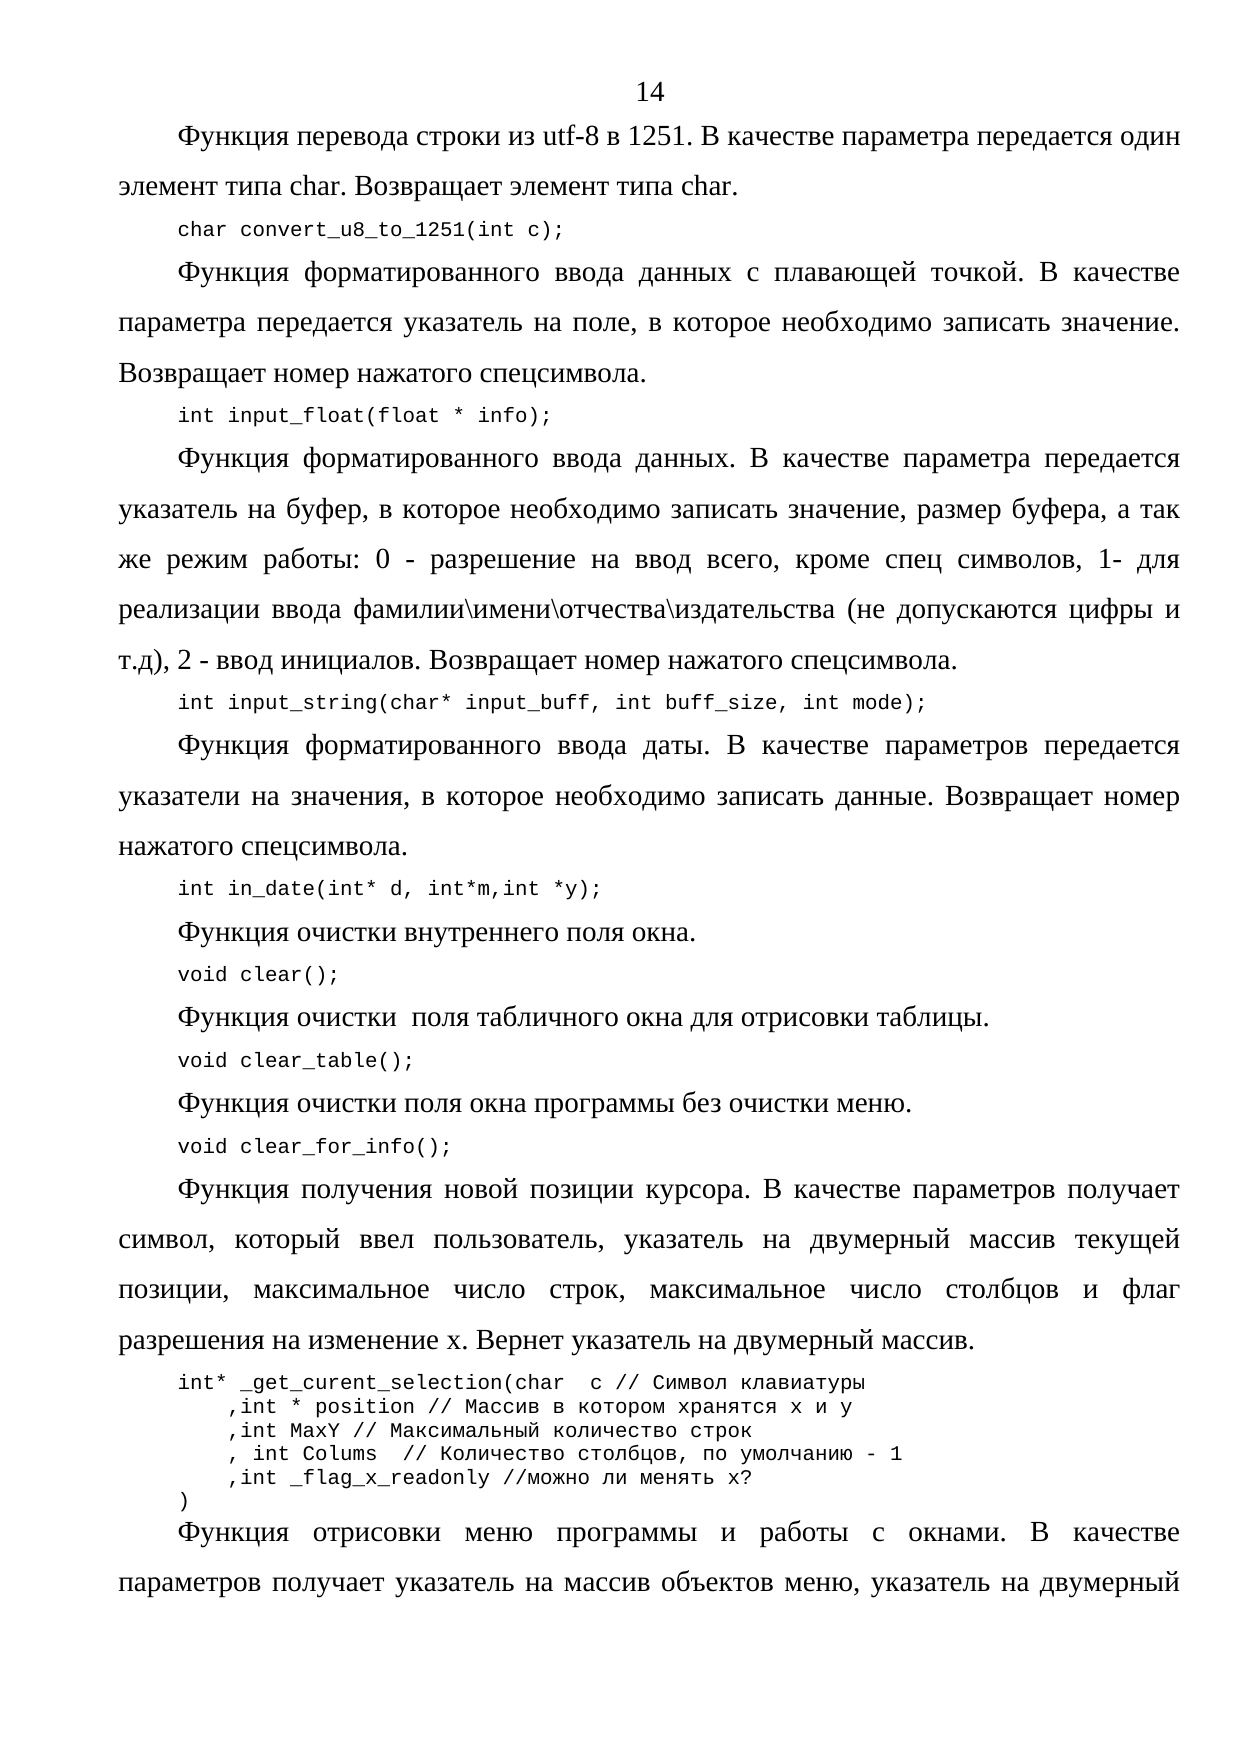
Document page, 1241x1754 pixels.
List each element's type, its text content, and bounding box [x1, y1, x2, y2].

text Функция очистки поля табличного окна для отрисовки таблицы. [118, 999, 1181, 1033]
text void clear_for_info(); [118, 1136, 1181, 1159]
text Функция форматированного ввода данных. В качестве параметра передается указатель на буфер, в которое необходимо записать значение, размер буфера, а так же режим работы: 0 - разрешение на ввод всего, кроме спец символов, 1- для реализации ввода фамилии\имени\отчества\издательства (не допускаются цифры и т.д), 2 - ввод инициалов. Возвращает номер нажатого спецсимвола. [118, 441, 1181, 675]
text Функция очистки поля окна программы без очистки меню. [118, 1085, 1181, 1119]
text void clear(); [118, 964, 1181, 988]
text int* _get_curent_selection(char c // Символ клавиатуры [118, 1372, 1181, 1396]
text void clear_table(); [118, 1050, 1181, 1073]
text char convert_u8_to_1251(int c); [118, 219, 1181, 242]
text Функция очистки внутреннего поля окна. [118, 914, 1181, 947]
text , int Colums // Количество столбцов, по умолчанию - 1 [118, 1443, 1181, 1467]
text int in_date(int* d, int*m,int *y); [118, 878, 1181, 902]
text Функция форматированного ввода даты. В качестве параметров передается указатели на значения, в которое необходимо записать данные. Возвращает номер нажатого спецсимвола. [118, 727, 1181, 862]
text int input_float(float * info); [118, 405, 1181, 429]
text int input_string(char* input_buff, int buff_size, int mode); [118, 692, 1181, 716]
text ,int MaxY // Максимальный количество строк [118, 1419, 1181, 1443]
text Функция форматированного ввода данных с плавающей точкой. В качестве параметра передается указатель на поле, в которое необходимо записать значение. Возвращает номер нажатого спецсимвола. [118, 254, 1181, 388]
text Функция получения новой позиции курсора. В качестве параметров получает символ, который ввел пользователь, указатель на двумерный массив текущей позиции, максимальное число строк, максимальное число столбцов и флаг разрешения на изменение x. Вернет указатель на двумерный массив. [118, 1171, 1181, 1356]
text Функция перевода строки из utf-8 в 1251. В качестве параметра передается один элемент типа char. Возвращает элемент типа char. [118, 118, 1181, 202]
text ,int * position // Массив в котором хранятся x и y [118, 1396, 1181, 1419]
text ) [118, 1491, 1181, 1514]
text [118, 1514, 1181, 1598]
text ,int _flag_x_readonly //можно ли менять x? [118, 1467, 1181, 1491]
